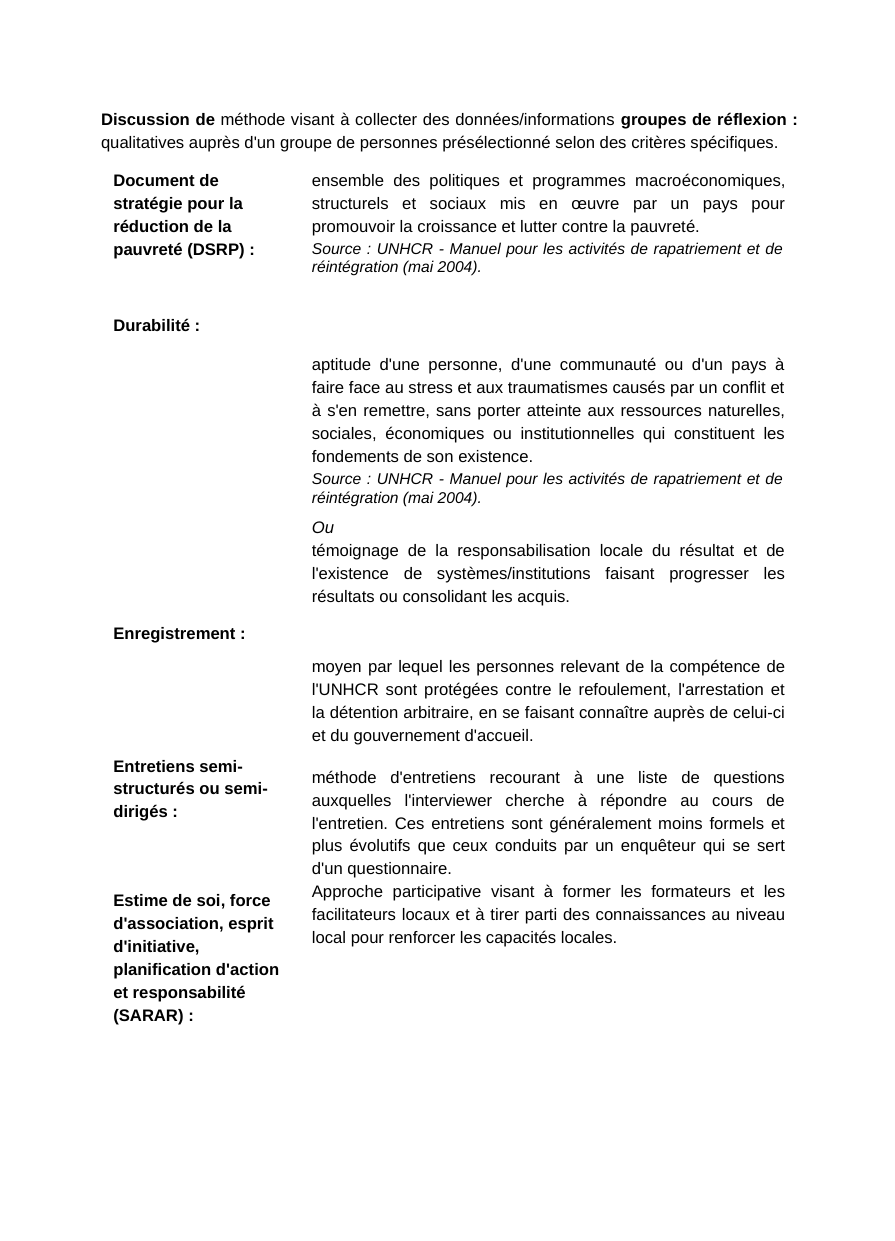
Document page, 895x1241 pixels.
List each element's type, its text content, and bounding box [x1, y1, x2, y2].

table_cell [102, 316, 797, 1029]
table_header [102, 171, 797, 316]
text Discussion de méthode visant à collecter des données/informations groupes de réflexion : qualitatives auprès d'un groupe de personnes présélectionné selon des critères spécifiques. [101, 110, 798, 152]
